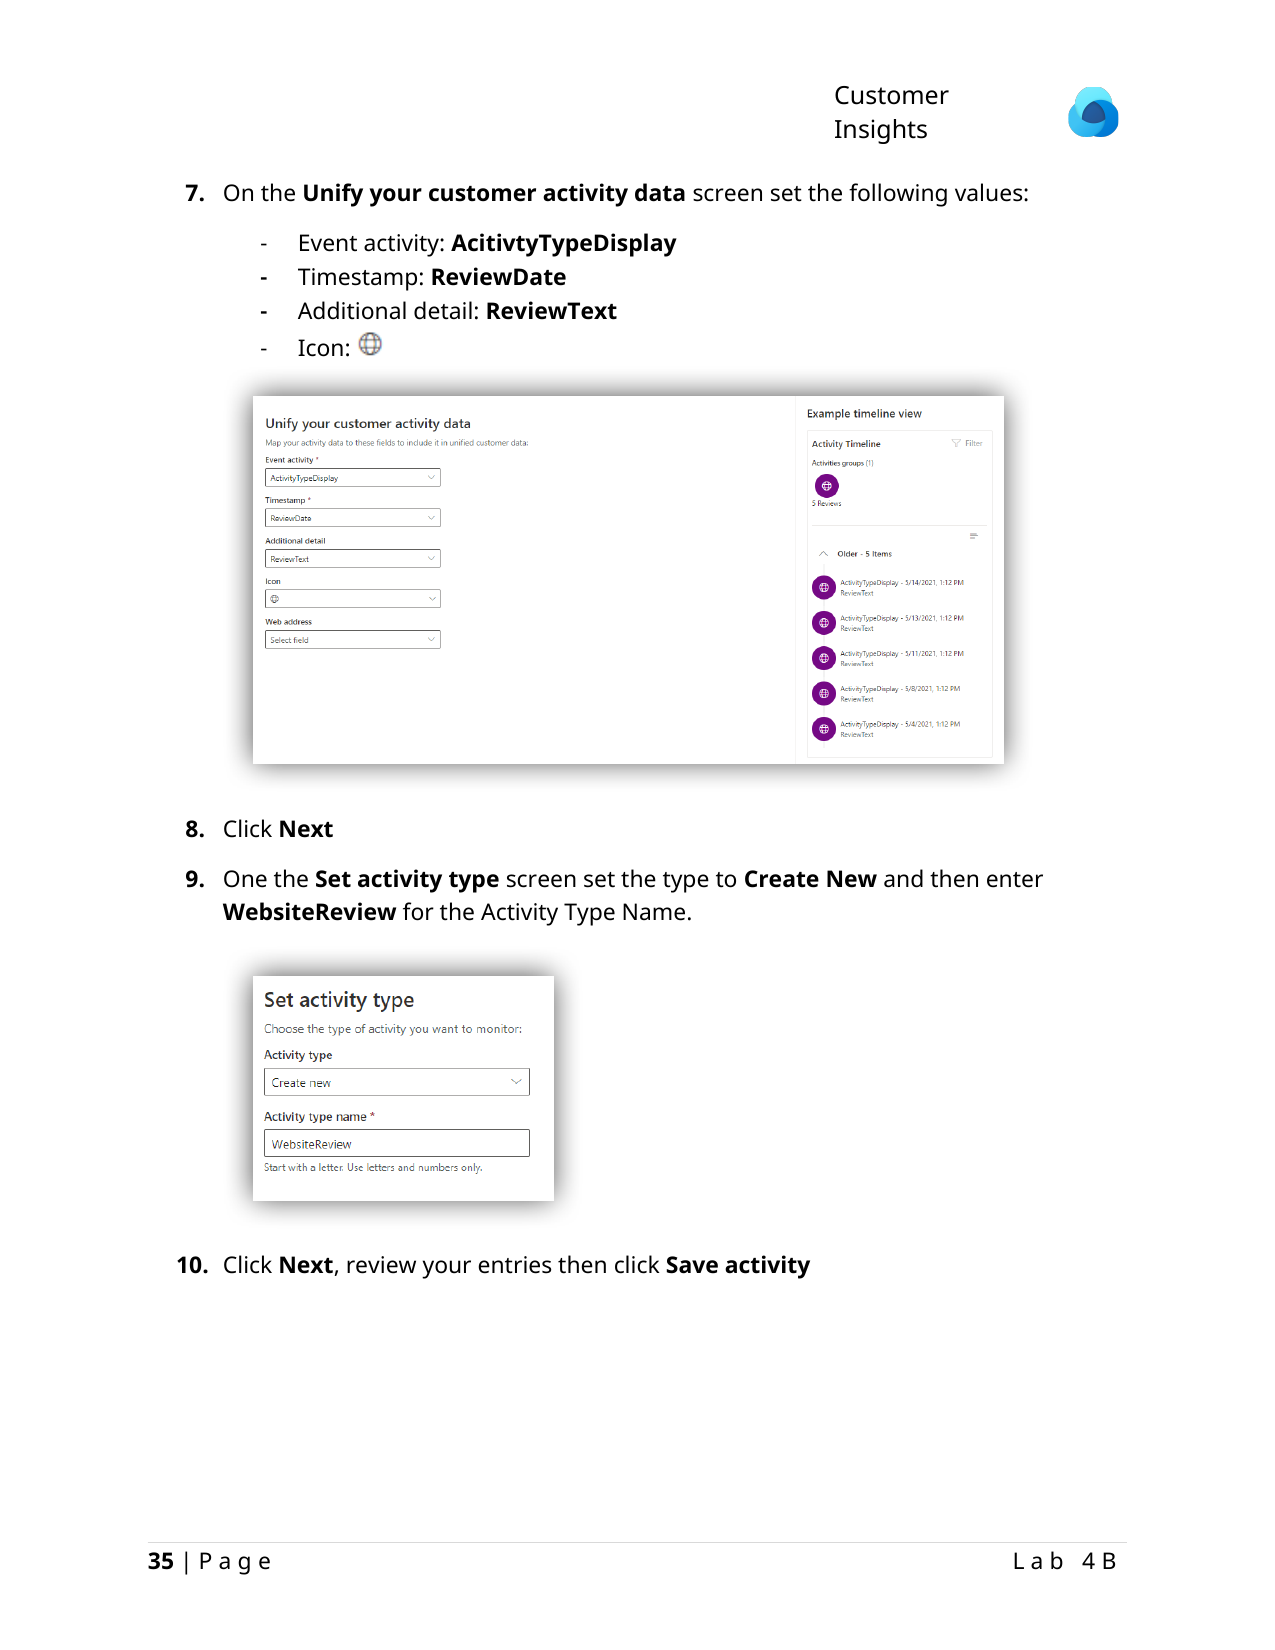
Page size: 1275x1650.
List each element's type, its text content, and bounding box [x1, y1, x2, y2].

picture [356, 328, 385, 357]
picture [253, 396, 1004, 764]
list Event activity: AcitivtyTypeDisplay [260, 227, 1127, 258]
list Additional detail: ReviewText [260, 294, 1127, 326]
picture [1068, 87, 1119, 137]
list On the Unify your customer activity data screen set the following values: [185, 177, 1127, 208]
list One the Set activity type screen set the type to Create New and then enter WebsiteReview for the Activity Type Name. [185, 863, 1127, 927]
list Timestamp: ReviewDate [260, 261, 1127, 292]
picture [253, 976, 554, 1201]
list Click Next [185, 813, 1127, 844]
list Icon: [260, 328, 1127, 363]
list Click Next, review your entries then click Save activity [176, 1249, 1127, 1280]
